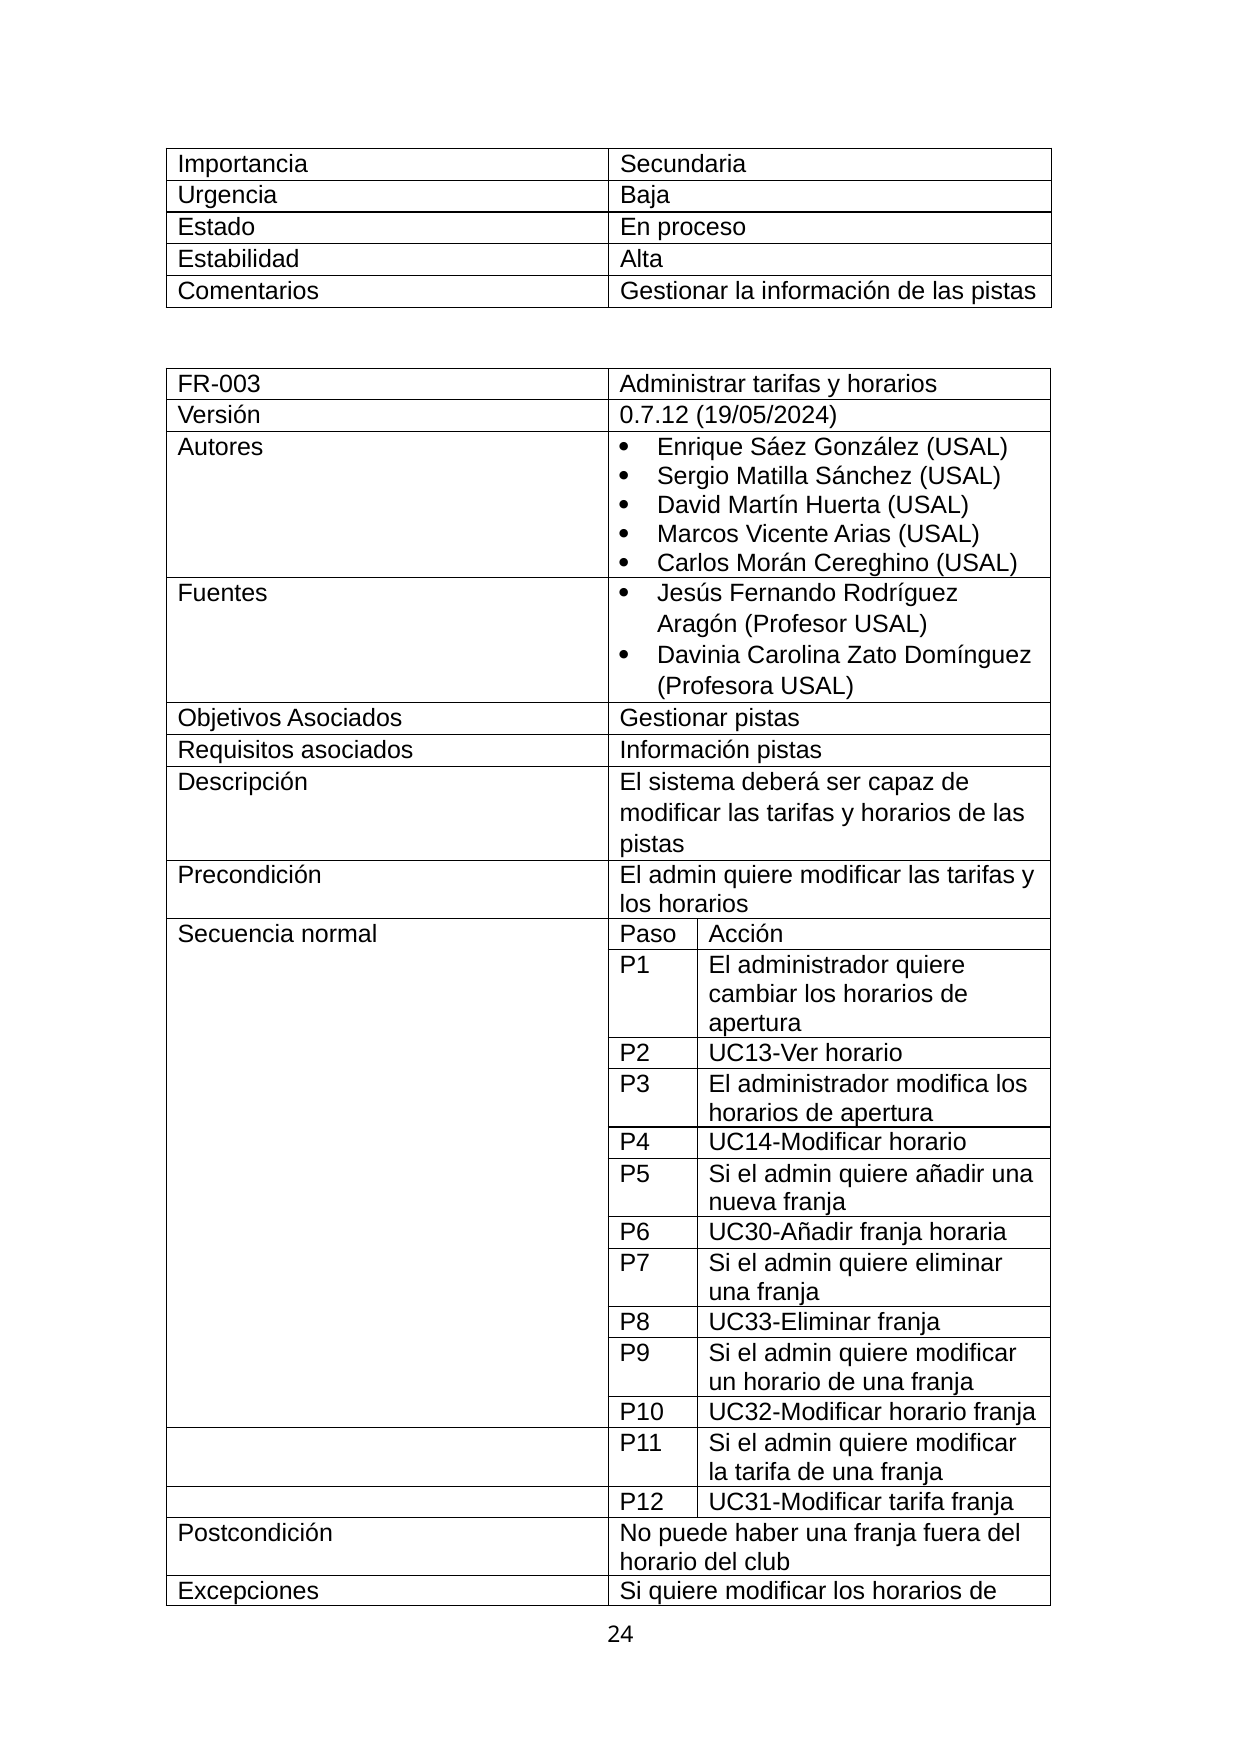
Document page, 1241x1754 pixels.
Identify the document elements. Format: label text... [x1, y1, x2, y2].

table_cell Gestionar pistas [609, 703, 1050, 734]
table_cell Si el admin quiere eliminar una franja [698, 1249, 1050, 1306]
table_cell Estabilidad [167, 244, 608, 275]
table_cell P12 [609, 1487, 697, 1517]
table_cell Enrique Sáez González (USAL) Sergio Matilla Sánchez (USAL) David Martín Huerta (USAL) Marcos Vicente Arias (USAL) Carlos Morán Cereghino (USAL) [609, 432, 1050, 577]
table_cell El administrador quiere cambiar los horarios de apertura [698, 950, 1050, 1037]
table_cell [609, 1576, 1050, 1605]
table_cell Excepciones [167, 1576, 608, 1605]
table_cell Descripción [167, 767, 608, 859]
table_cell P2 [609, 1038, 697, 1068]
table_cell UC33-Eliminar franja [698, 1307, 1050, 1337]
table_header FR-003 [167, 369, 608, 399]
table_cell Objetivos Asociados [167, 703, 608, 734]
table_cell Acción [698, 919, 1050, 949]
table_cell [167, 1487, 608, 1517]
table_cell Fuentes [167, 578, 608, 702]
table_cell Alta [609, 244, 1051, 275]
table_cell P7 [609, 1249, 697, 1306]
table_cell Precondición [167, 861, 608, 918]
table_cell Si el admin quiere añadir una nueva franja [698, 1159, 1050, 1216]
table_cell Importancia [167, 149, 608, 179]
table_cell Comentarios [167, 276, 608, 307]
table_cell UC30-Añadir franja horaria [698, 1217, 1050, 1247]
table_cell El administrador modifica los horarios de apertura [698, 1069, 1050, 1126]
table_cell UC13-Ver horario [698, 1038, 1050, 1068]
table_cell El sistema deberá ser capaz de modificar las tarifas y horarios de las pistas [609, 767, 1050, 859]
table_cell Secuencia normal [167, 919, 608, 1427]
table_cell Requisitos asociados [167, 735, 608, 766]
table_cell El admin quiere modificar las tarifas y los horarios [609, 861, 1050, 918]
table_cell Si el admin quiere modificar un horario de una franja [698, 1338, 1050, 1396]
table_cell UC31-Modificar tarifa franja [698, 1487, 1050, 1517]
table_cell UC14-Modificar horario [698, 1128, 1050, 1158]
table_cell Información pistas [609, 735, 1050, 766]
table_cell No puede haber una franja fuera del horario del club [609, 1518, 1050, 1575]
table_cell Versión [167, 400, 608, 431]
table_cell Baja [609, 181, 1051, 211]
table_cell Estado [167, 213, 608, 243]
table_cell P10 [609, 1397, 697, 1427]
table_cell P9 [609, 1338, 697, 1396]
table_header Administrar tarifas y horarios [609, 369, 1050, 399]
table_cell Postcondición [167, 1518, 608, 1575]
table_cell P1 [609, 950, 697, 1037]
table_cell Gestionar la información de las pistas [609, 276, 1051, 307]
table_cell Urgencia [167, 181, 608, 211]
table_cell Paso [609, 919, 697, 949]
table_cell P3 [609, 1069, 697, 1126]
table_cell Secundaria [609, 149, 1051, 179]
table_cell Jesús Fernando Rodríguez Aragón (Profesor USAL) Davinia Carolina Zato Domínguez (Profesora USAL) [609, 578, 1050, 702]
table_cell P11 [609, 1428, 697, 1486]
table_cell Si el admin quiere modificar la tarifa de una franja [698, 1428, 1050, 1486]
table_cell En proceso [609, 213, 1051, 243]
table_cell P6 [609, 1217, 697, 1247]
table_cell [167, 1428, 608, 1486]
table_cell Autores [167, 432, 608, 577]
table_cell UC32-Modificar horario franja [698, 1397, 1050, 1427]
table_cell P4 [609, 1128, 697, 1158]
table_cell P5 [609, 1159, 697, 1216]
table_cell P8 [609, 1307, 697, 1337]
table_cell 0.7.12 (19/05/2024) [609, 400, 1050, 431]
